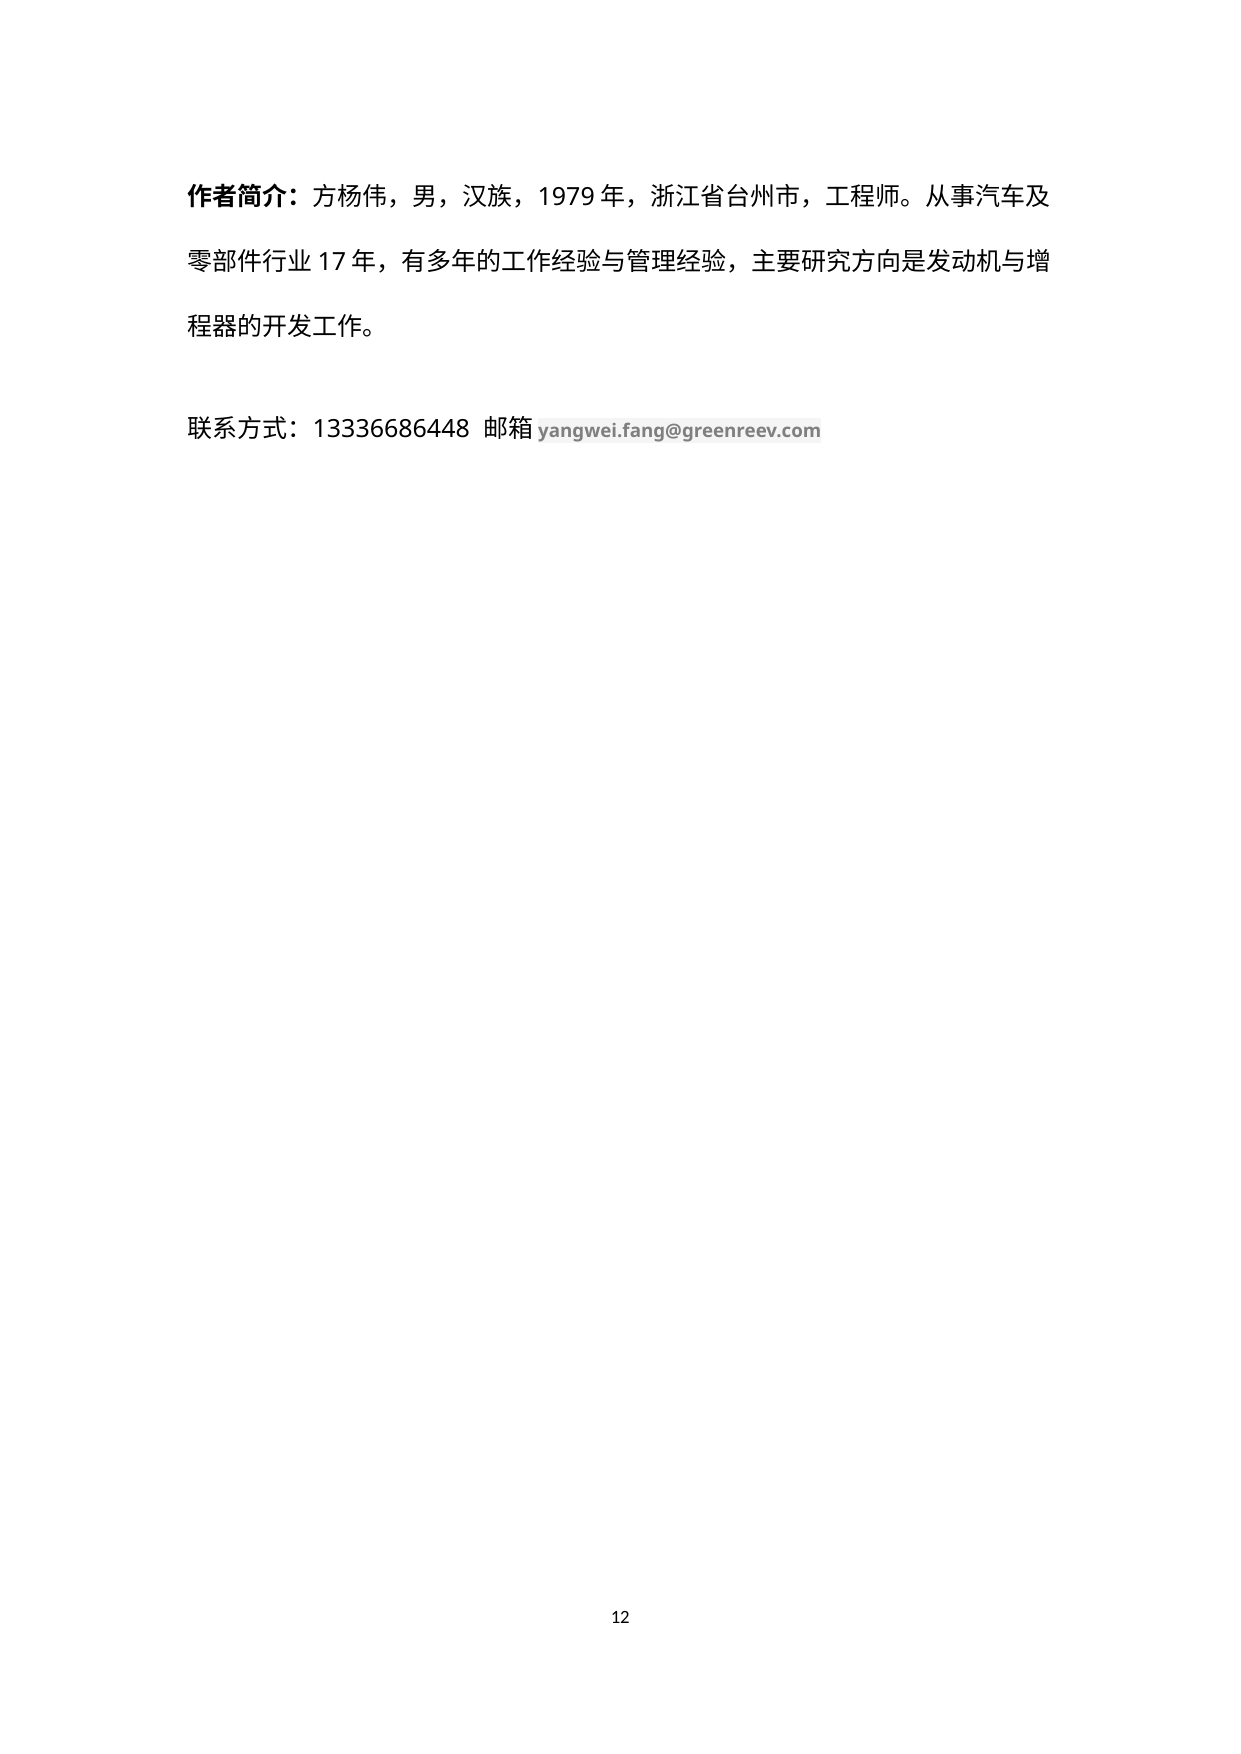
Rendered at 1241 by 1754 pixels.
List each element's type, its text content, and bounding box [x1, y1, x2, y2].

text 联系方式：13336686448 邮箱yangwei.fang@greenreev.com [187, 394, 1053, 459]
text 作者简介：方杨伟，男，汉族，1979年，浙江省台州市，工程师。从事汽车及零部件行业17年，有多年的工作经验与管理经验，主要研究方向是发动机与增程器的开发工作。 [187, 162, 1053, 357]
